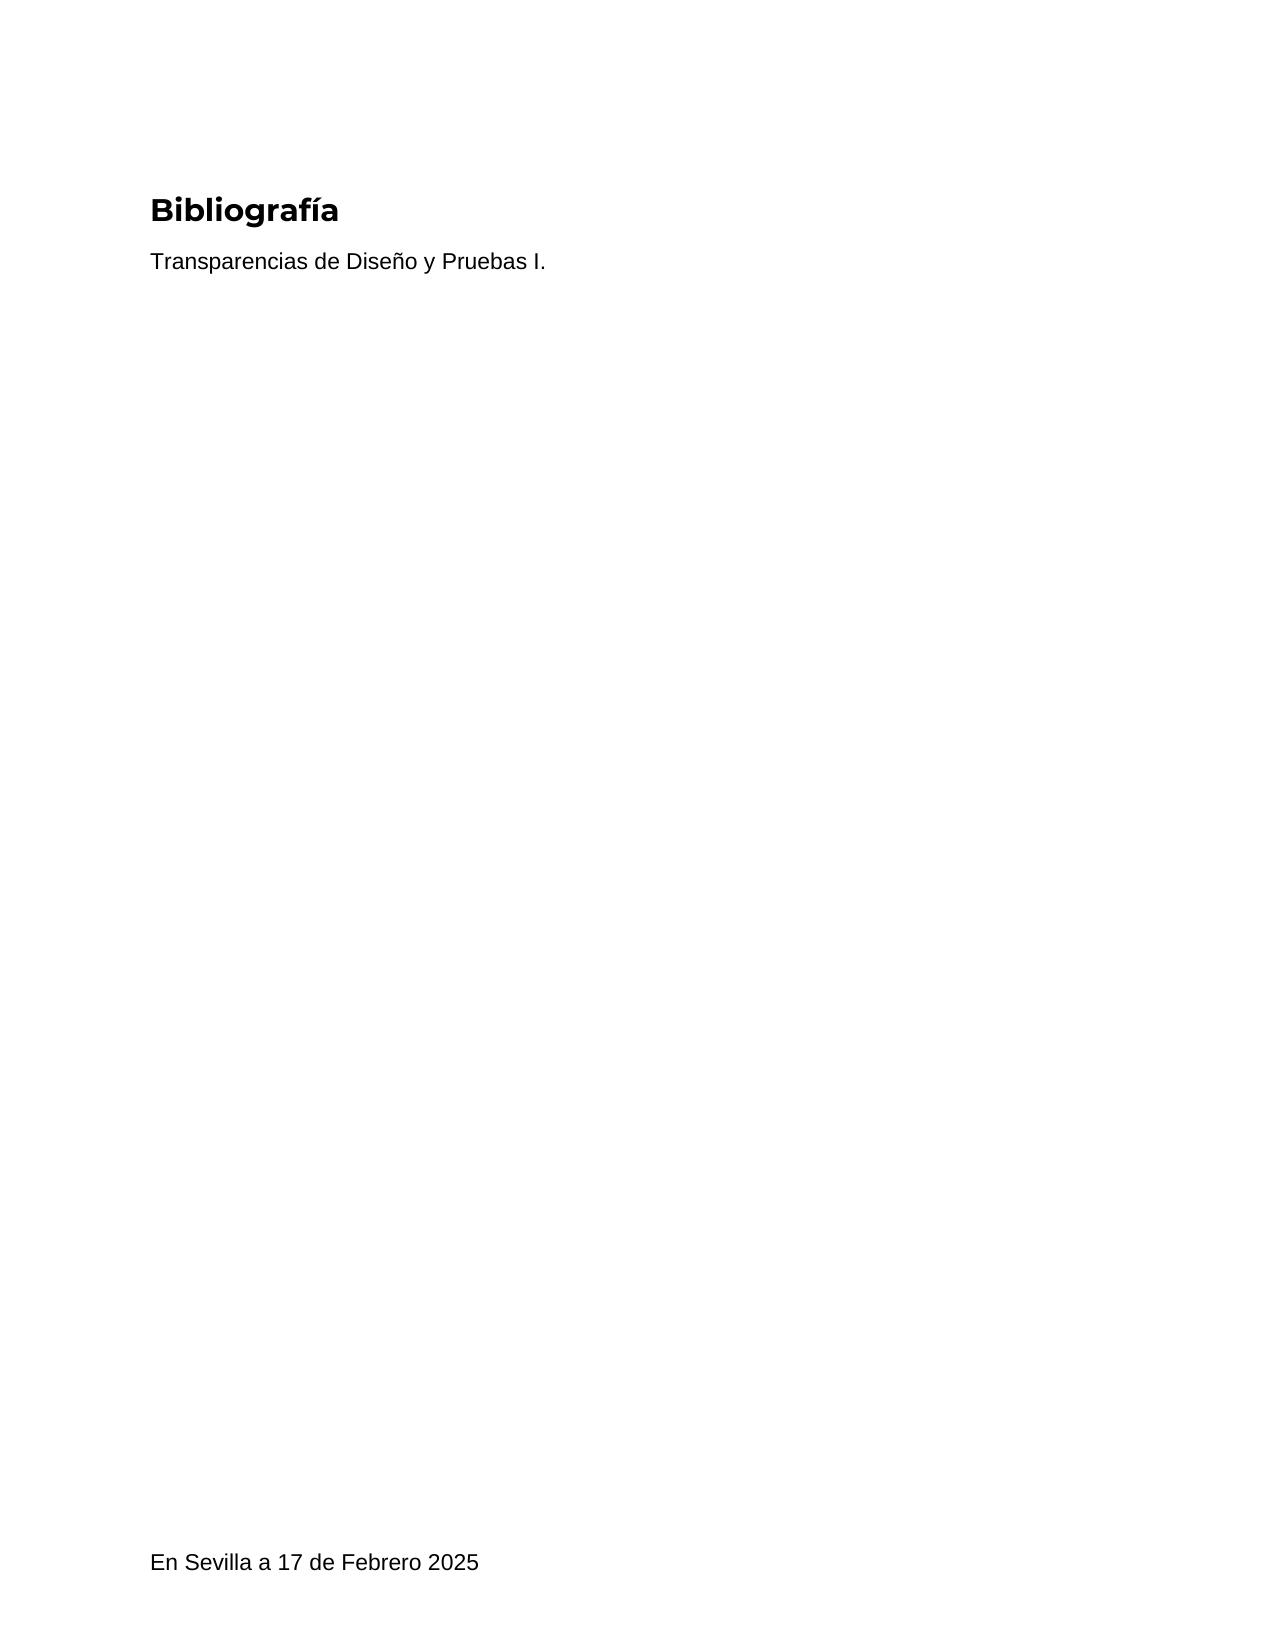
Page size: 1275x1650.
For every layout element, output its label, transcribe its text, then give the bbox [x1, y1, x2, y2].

subtitle Bibliografía [150, 192, 1125, 230]
text Transparencias de Diseño y Pruebas I. [150, 248, 1125, 274]
